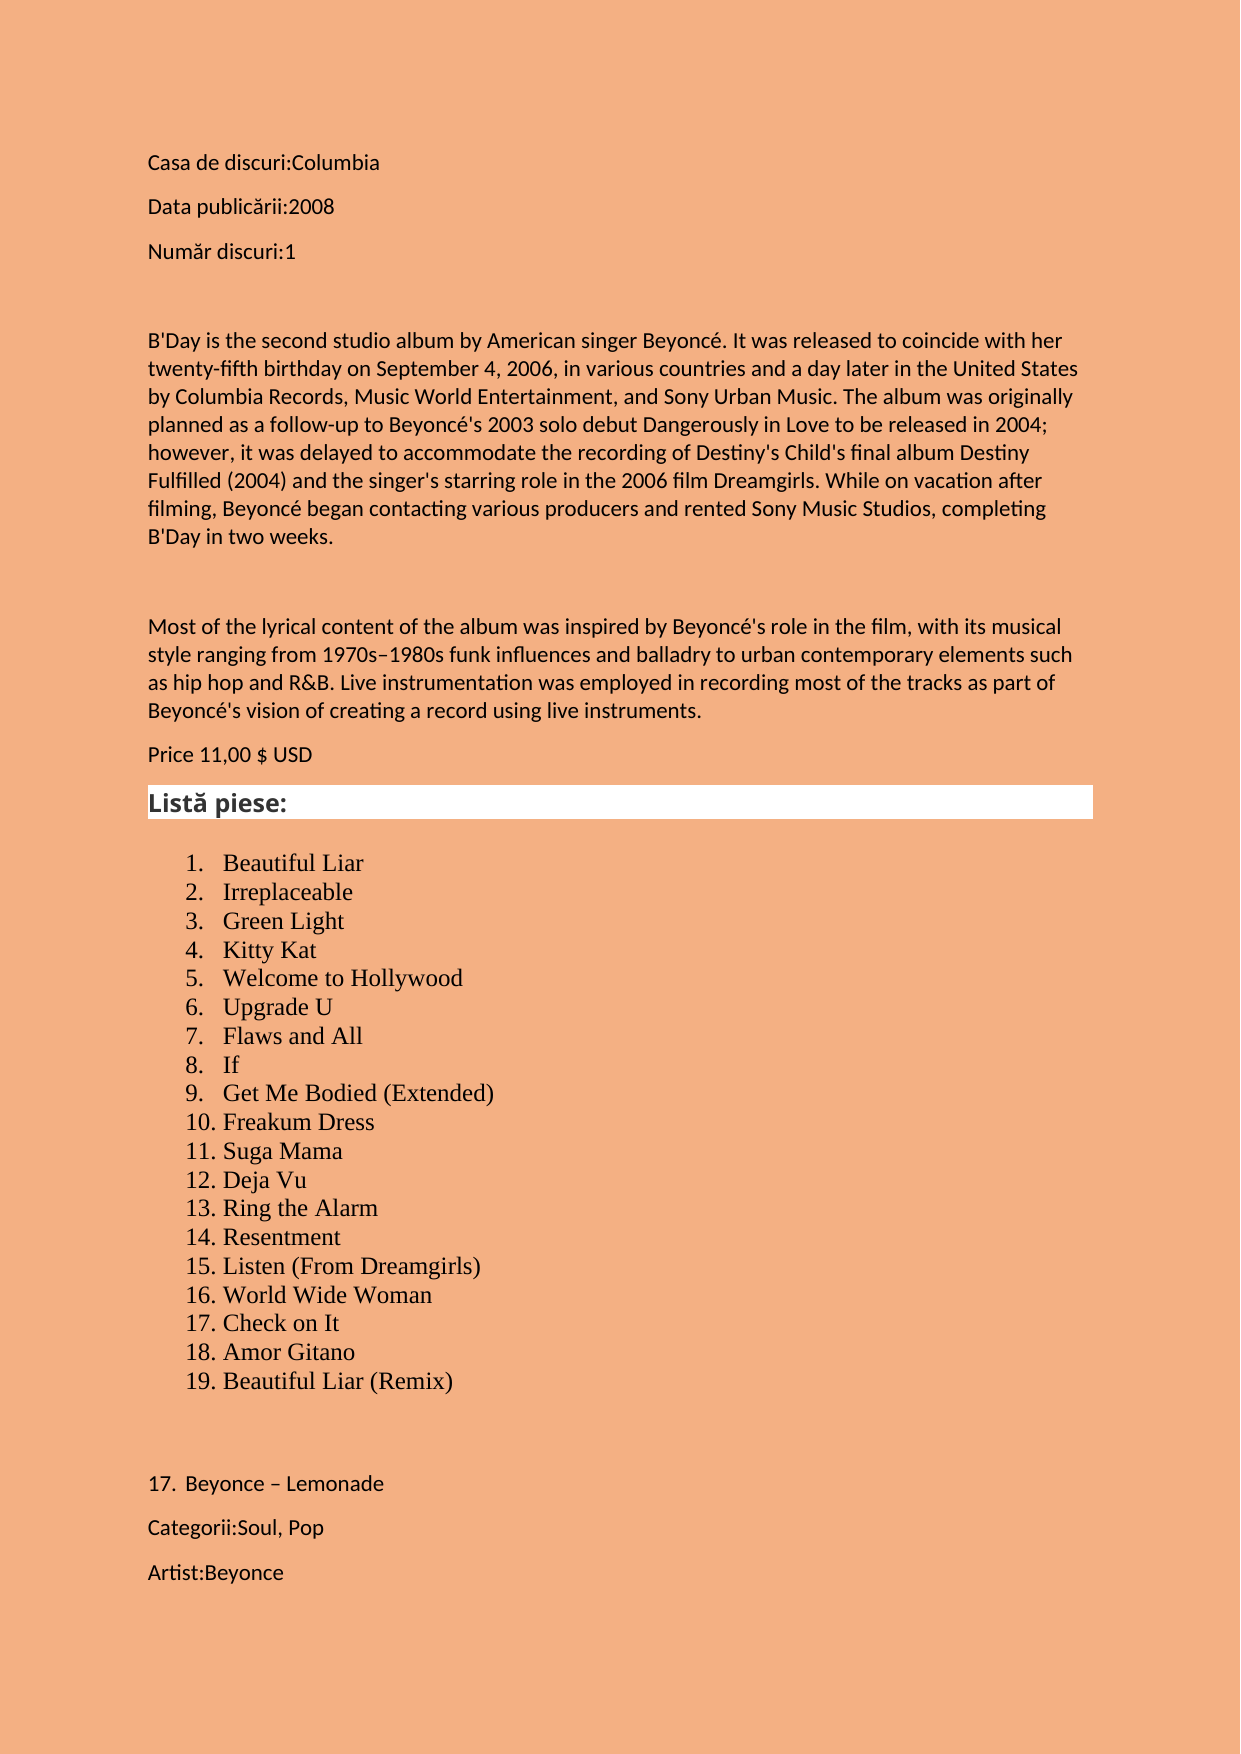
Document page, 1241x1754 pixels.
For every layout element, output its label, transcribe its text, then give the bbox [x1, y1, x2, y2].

list Get Me Bodied (Extended) [185, 1078, 1093, 1107]
list If [185, 1050, 1093, 1078]
list Resentment [185, 1222, 1093, 1251]
text Listă piese: [148, 785, 1093, 819]
text Price 11,00 $ USD [148, 741, 1093, 769]
list Freakum Dress [185, 1107, 1093, 1136]
text Categorii:Soul, Pop [148, 1513, 1093, 1541]
list World Wide Woman [185, 1280, 1093, 1308]
text Data publicării:2008 [148, 192, 1093, 220]
list Beautiful Liar [185, 848, 1093, 877]
text B'Day is the second studio album by American singer Beyoncé. It was released to coincide with her twenty-fifth birthday on September 4, 2006, in various countries and a day later in the United States by Columbia Records, Music World Entertainment, and Sony Urban Music. The album was originally planned as a follow-up to Beyoncé's 2003 solo debut Dangerously in Love to be released in 2004; however, it was delayed to accommodate the recording of Destiny's Child's final album Destiny Fulfilled (2004) and the singer's starring role in the 2006 film Dreamgirls. While on vacation after filming, Beyoncé began contacting various producers and rented Sony Music Studios, completing B'Day in two weeks. [148, 326, 1093, 551]
list Amor Gitano [185, 1337, 1093, 1366]
text Număr discuri:1 [148, 237, 1093, 265]
text Most of the lyrical content of the album was inspired by Beyoncé's role in the film, with its musical style ranging from 1970s–1980s funk influences and balladry to urban contemporary elements such as hip hop and R&B. Live instrumentation was employed in recording most of the tracks as part of Beyoncé's vision of creating a record using live instruments. [148, 612, 1093, 724]
list Ring the Alarm [185, 1193, 1093, 1222]
list Kitty Kat [185, 935, 1093, 963]
text Casa de discuri:Columbia [148, 148, 1093, 176]
list Upgrade U [185, 992, 1093, 1021]
list Deja Vu [185, 1165, 1093, 1193]
list Flaws and All [185, 1021, 1093, 1050]
list Irreplaceable [185, 877, 1093, 906]
list Beautiful Liar (Remix) [185, 1366, 1093, 1395]
list Check on It [185, 1308, 1093, 1337]
list Green Light [185, 906, 1093, 935]
list Suga Mama [185, 1136, 1093, 1165]
list Beyonce – Lemonade [148, 1469, 1093, 1497]
list Welcome to Hollywood [185, 963, 1093, 992]
text Artist:Beyonce [148, 1558, 1093, 1586]
list Listen (From Dreamgirls) [185, 1251, 1093, 1280]
